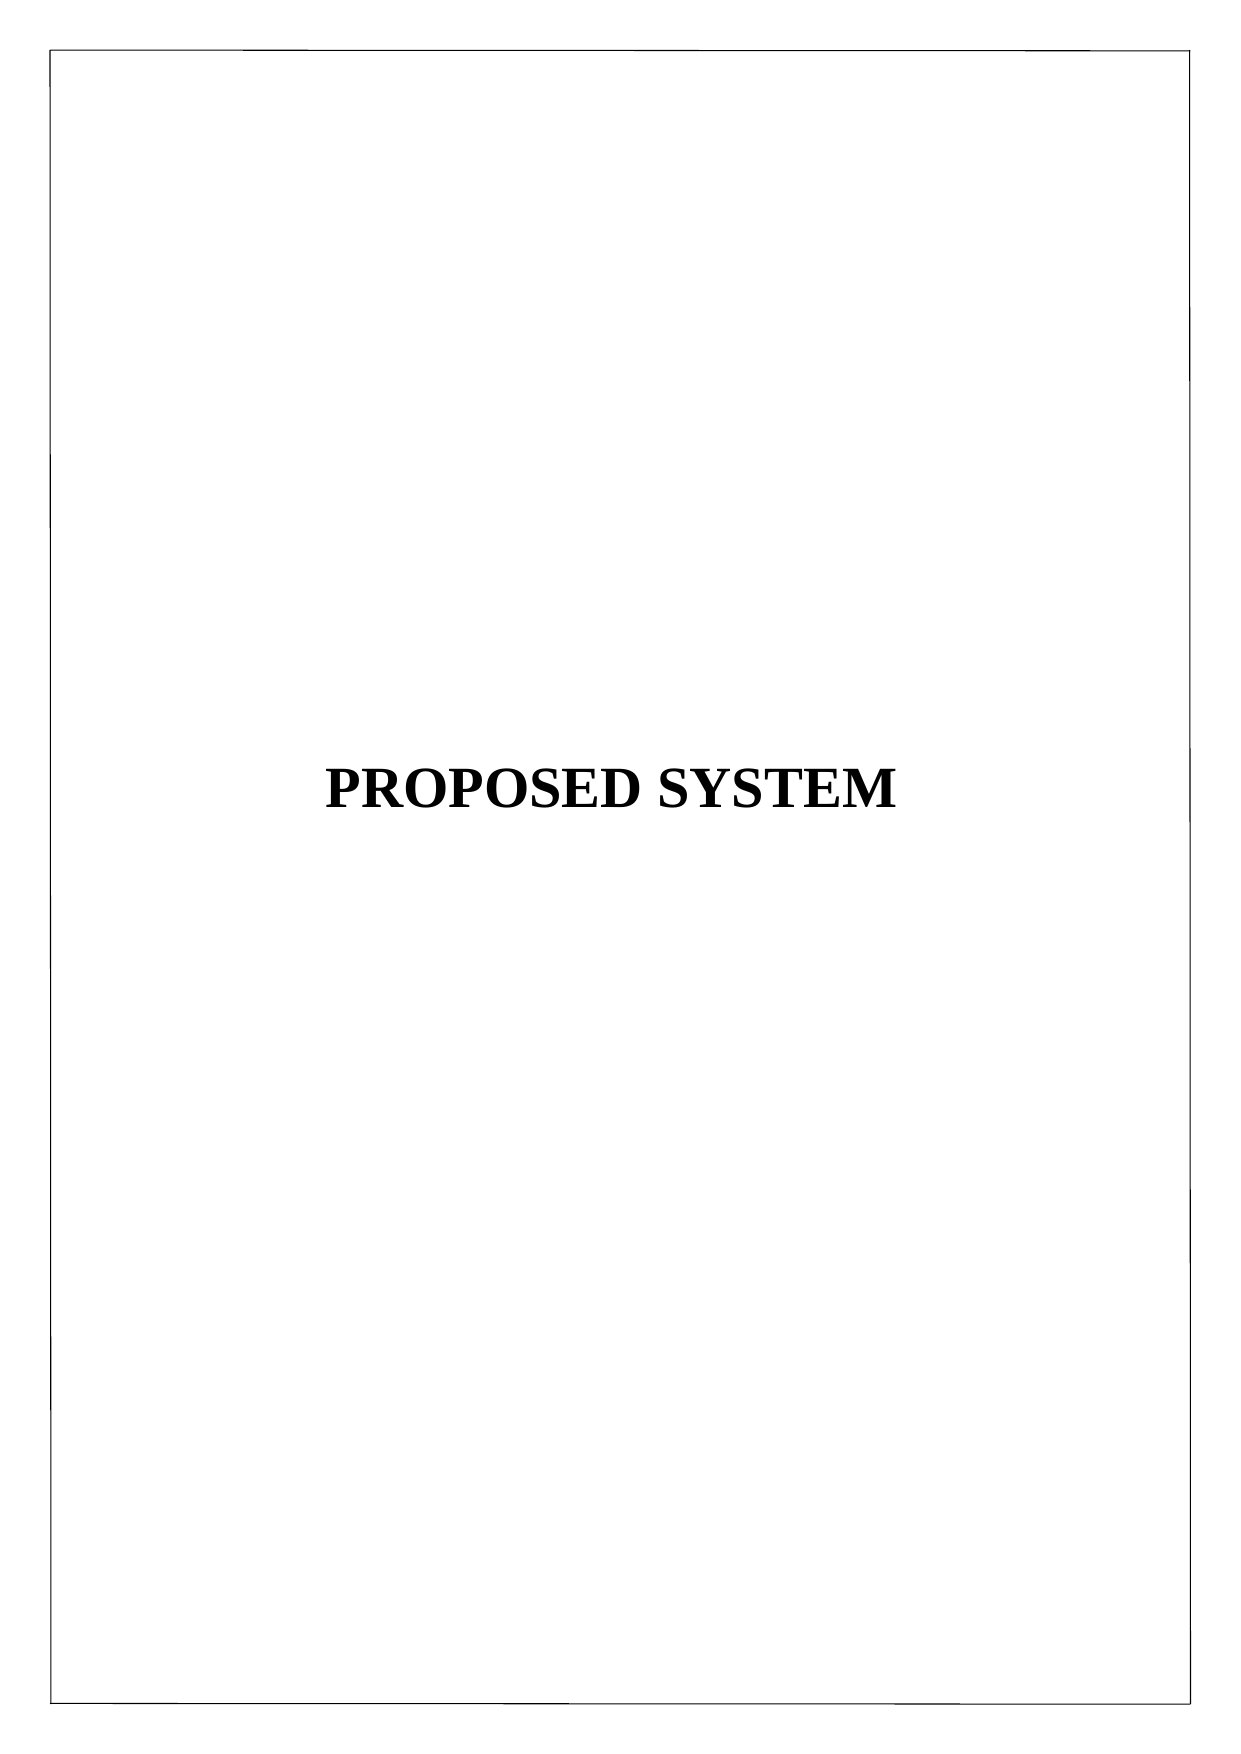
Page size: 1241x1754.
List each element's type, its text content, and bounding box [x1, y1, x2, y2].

text PROPOSED SYSTEM [150, 753, 1073, 820]
